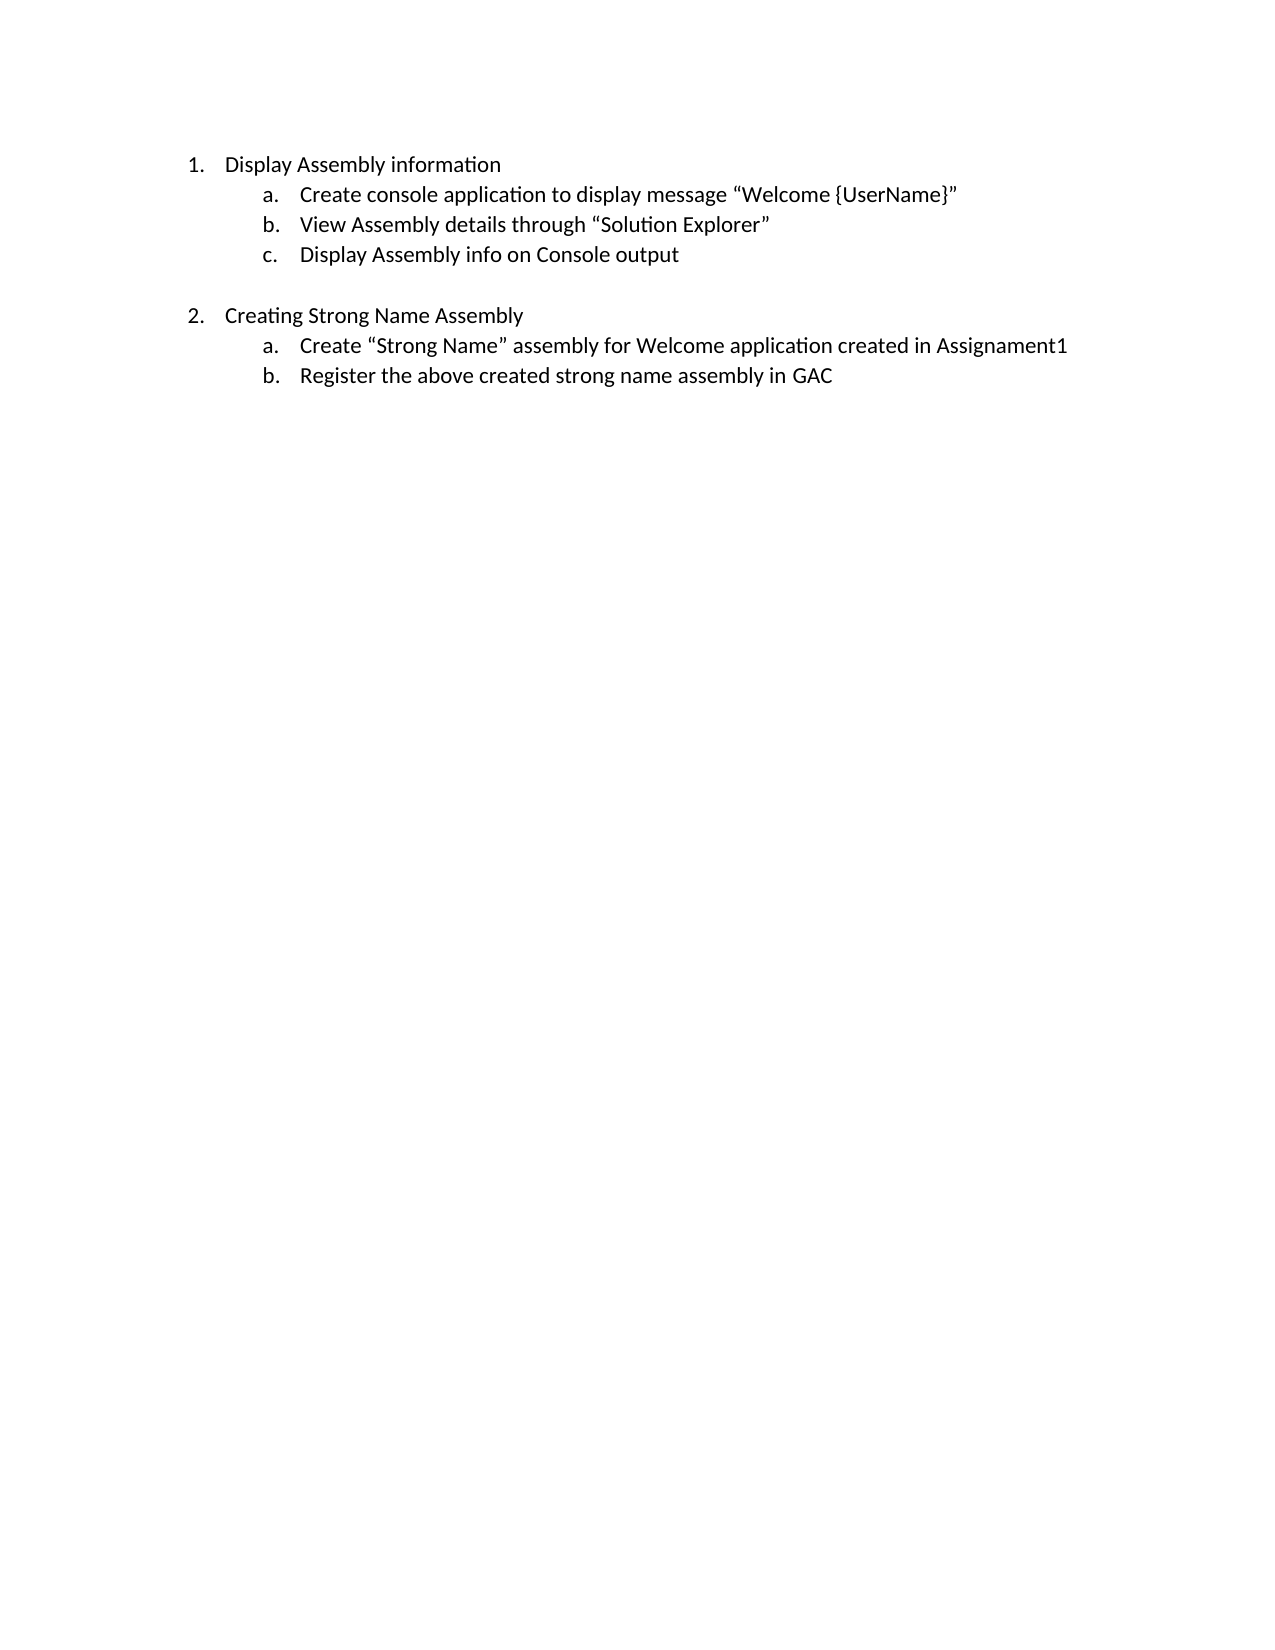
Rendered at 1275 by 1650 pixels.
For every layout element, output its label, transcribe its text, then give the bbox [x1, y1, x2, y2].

list Create console application to display message “Welcome {UserName}” [262, 180, 1125, 208]
list Display Assembly information [187, 150, 1125, 178]
list Register the above created strong name assembly in GAC [262, 361, 1125, 389]
list Display Assembly info on Console output [262, 241, 1125, 269]
list Creating Strong Name Assembly [187, 301, 1125, 329]
list Create “Strong Name” assembly for Welcome application created in Assignament1 [262, 331, 1125, 359]
list View Assembly details through “Solution Explorer” [262, 210, 1125, 238]
